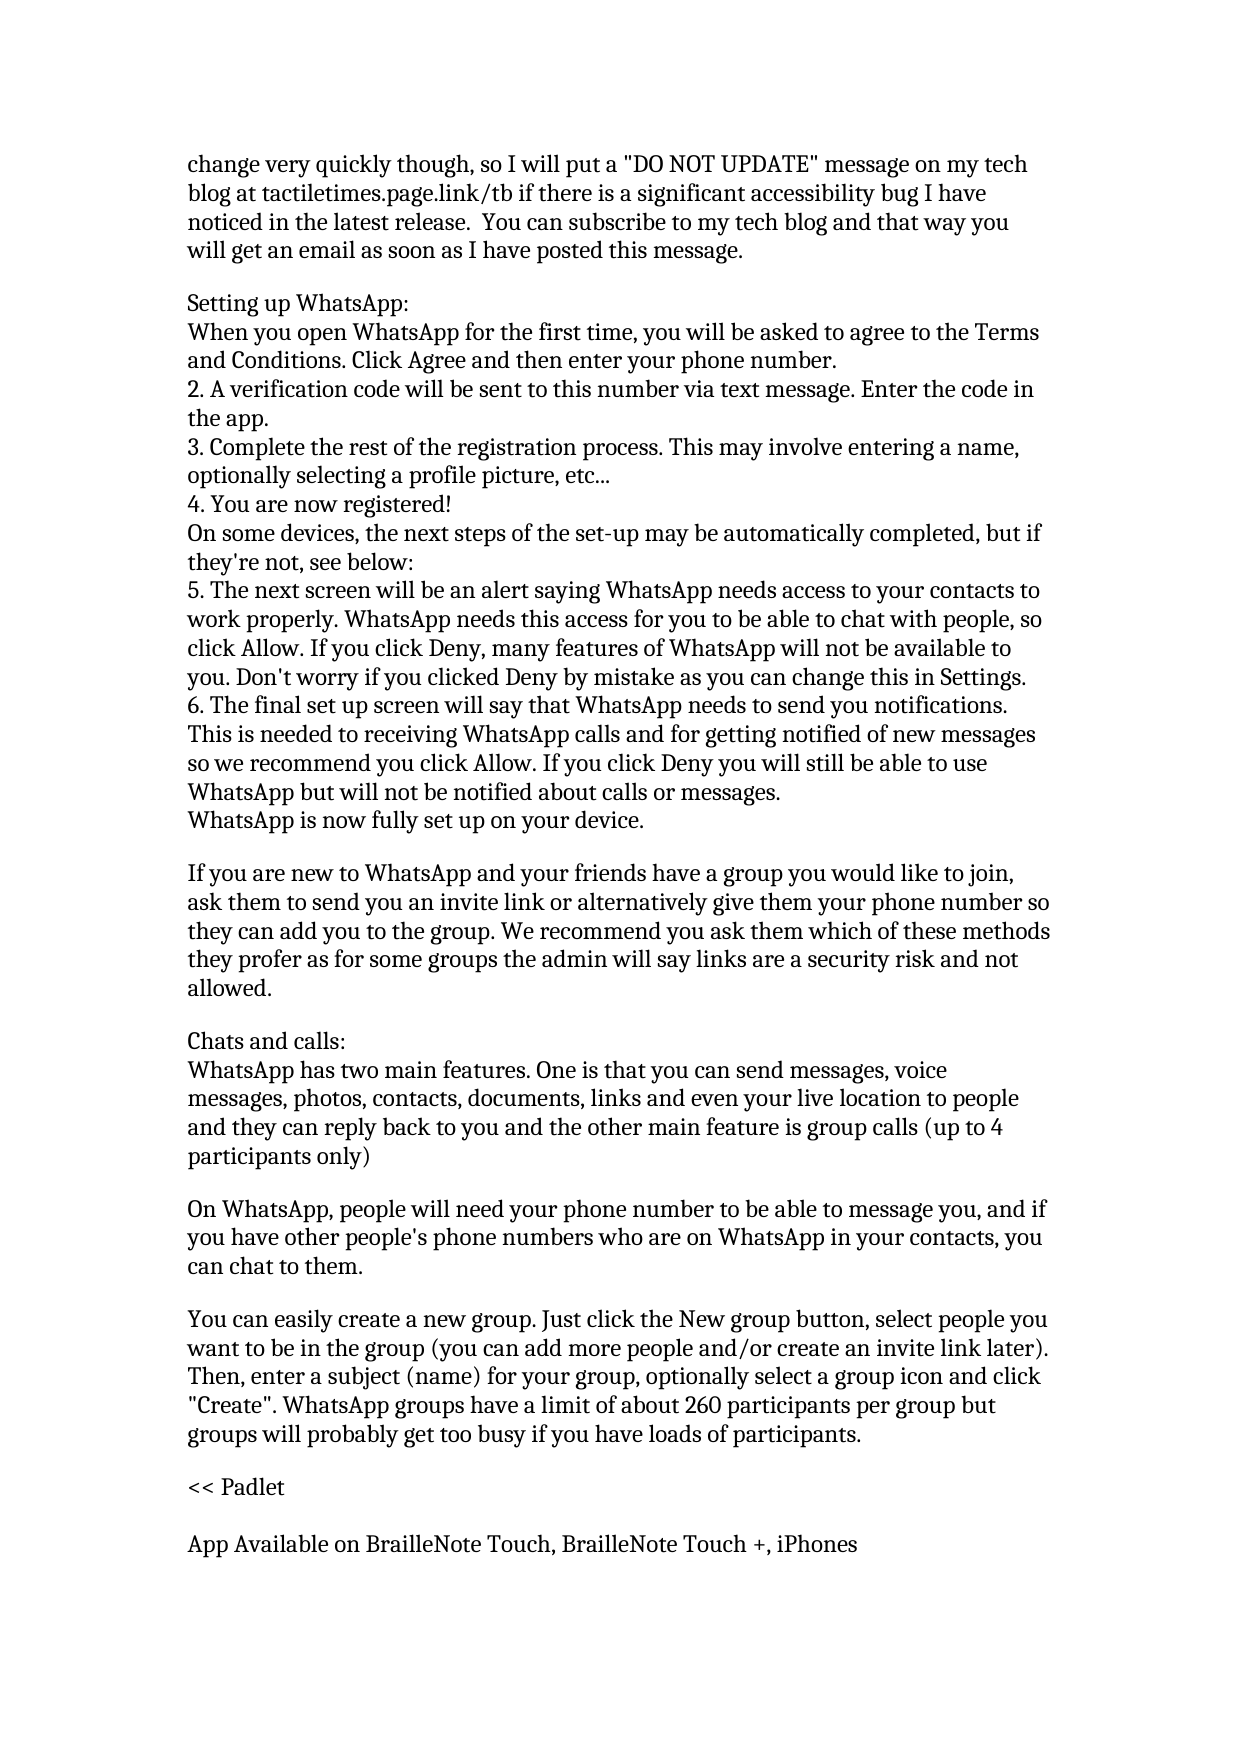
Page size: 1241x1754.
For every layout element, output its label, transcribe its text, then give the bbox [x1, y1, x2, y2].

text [187, 150, 1053, 265]
text 6. The final set up screen will say that WhatsApp needs to send you notifications. This is needed to receiving WhatsApp calls and for getting notified of new messages so we recommend you click Allow. If you click Deny you will still be able to use WhatsApp but will not be notified about calls or messages. [187, 691, 1053, 806]
text WhatsApp is now fully set up on your device. [187, 806, 1053, 835]
text Setting up WhatsApp: [187, 289, 1053, 318]
text 3. Complete the rest of the registration process. This may involve entering a name, optionally selecting a profile picture, etc... [187, 433, 1053, 490]
text On WhatsApp, people will need your phone number to be able to message you, and if you have other people's phone numbers who are on WhatsApp in your contacts, you can chat to them. [187, 1194, 1053, 1281]
text Chats and calls: [187, 1027, 1053, 1056]
text WhatsApp has two main features. One is that you can send messages, voice messages, photos, contacts, documents, links and even your live location to people and they can reply back to you and the other main feature is group calls (up to 4 participants only) [187, 1056, 1053, 1171]
text 5. The next screen will be an alert saying WhatsApp needs access to your contacts to work properly. WhatsApp needs this access for you to be able to chat with people, so click Allow. If you click Deny, many features of WhatsApp will not be available to you. Don't worry if you clicked Deny by mistake as you can change this in Settings. [187, 576, 1053, 691]
text 4. You are now registered! [187, 490, 1053, 519]
text App Available on BrailleNote Touch, BrailleNote Touch +, iPhones [187, 1530, 1053, 1559]
text When you open WhatsApp for the first time, you will be asked to agree to the Terms and Conditions. Click Agree and then enter your phone number. [187, 318, 1053, 375]
text 2. A verification code will be sent to this number via text message. Enter the code in the app. [187, 375, 1053, 433]
text You can easily create a new group. Just click the New group button, select people you want to be in the group (you can add more people and/or create an invite link later). Then, enter a subject (name) for your group, optionally select a group icon and click "Create". WhatsApp groups have a limit of about 260 participants per group but groups will probably get too busy if you have loads of participants. [187, 1305, 1053, 1448]
text If you are new to WhatsApp and your friends have a group you would like to join, ask them to send you an invite link or alternatively give them your phone number so they can add you to the group. We recommend you ask them which of these methods they profer as for some groups the admin will say links are a security risk and not allowed. [187, 859, 1053, 1003]
text On some devices, the next steps of the set-up may be automatically completed, but if they're not, see below: [187, 519, 1053, 576]
text << Padlet [187, 1472, 1053, 1501]
